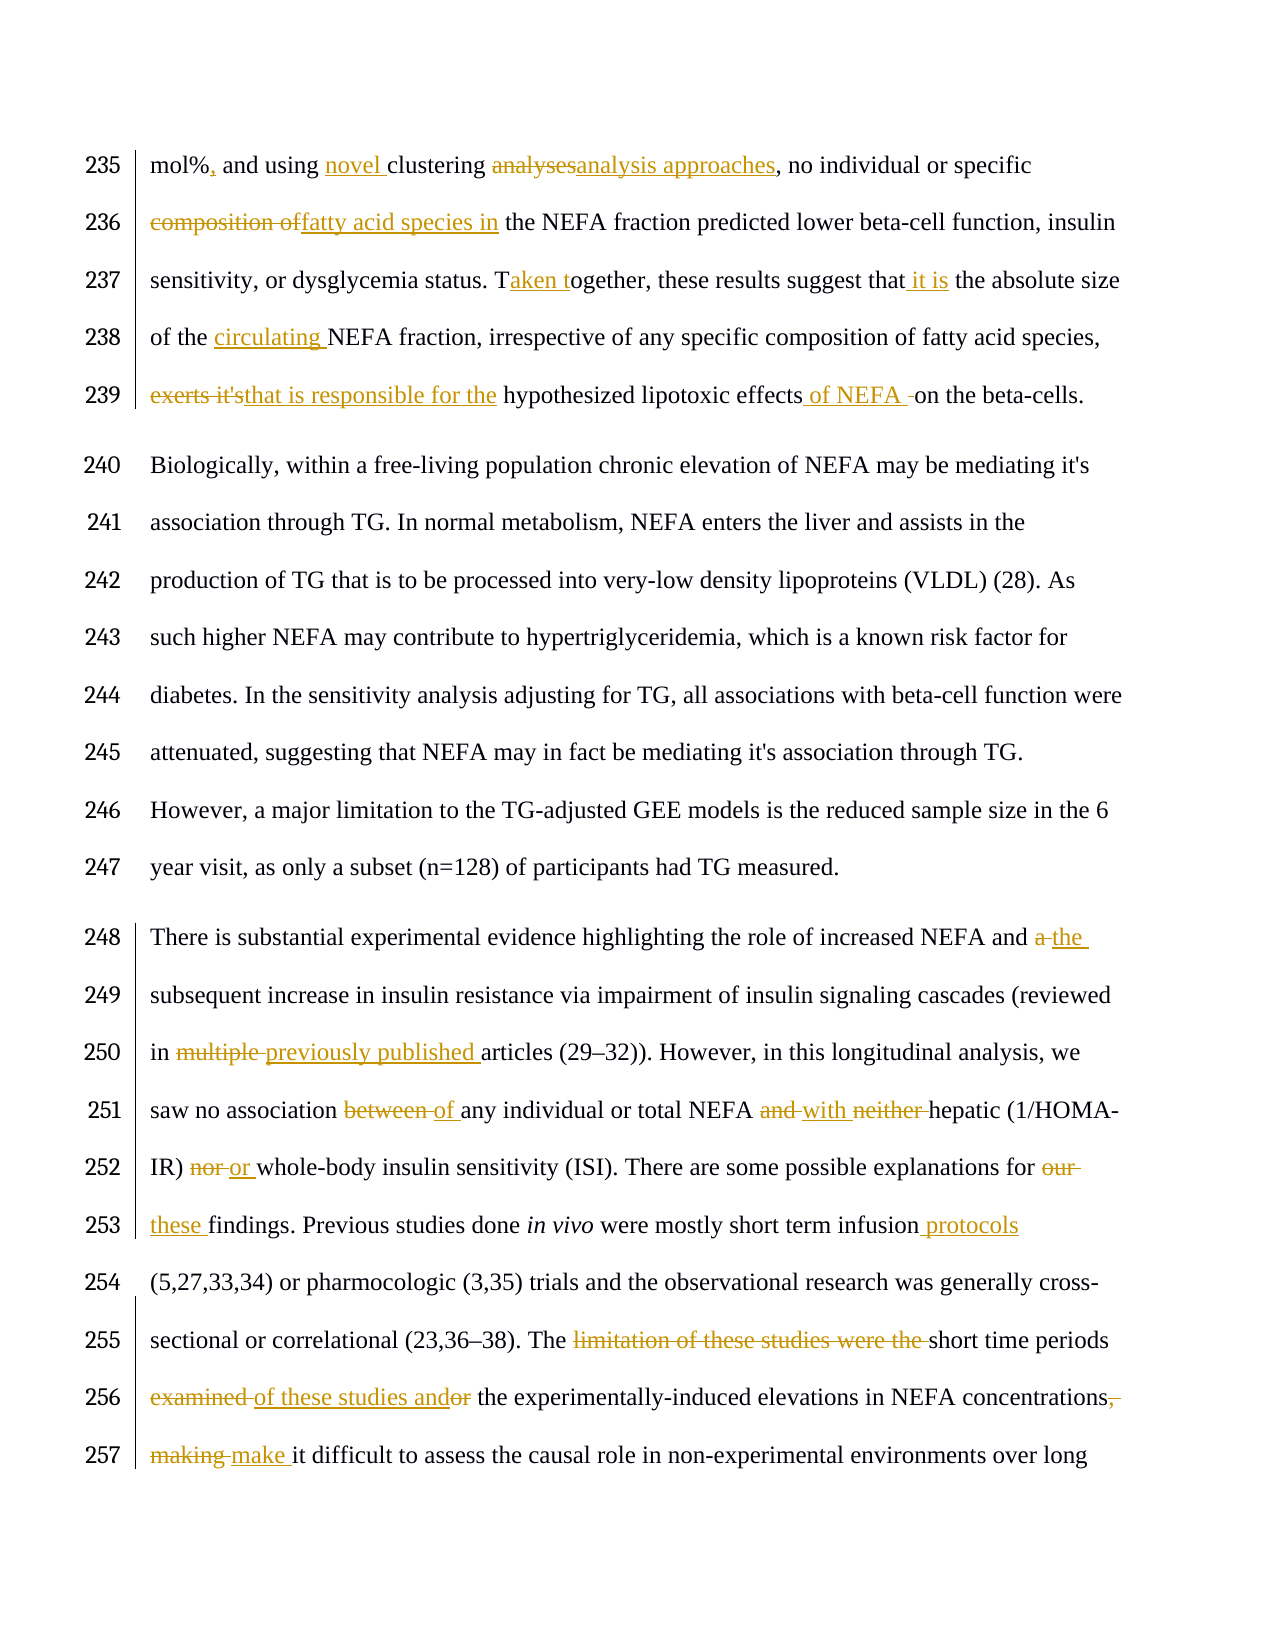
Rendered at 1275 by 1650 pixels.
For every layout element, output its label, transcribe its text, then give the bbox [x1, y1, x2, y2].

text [150, 922, 1125, 1469]
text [150, 150, 1125, 409]
text Biologically, within a free-living population chronic elevation of NEFA may be mediating it's association through TG. In normal metabolism, NEFA enters the liver and assists in the production of TG that is to be processed into very-low density lipoproteins (VLDL) (28). As such higher NEFA may contribute to hypertriglyceridemia, which is a known risk factor for diabetes. In the sensitivity analysis adjusting for TG, all associations with beta-cell function were attenuated, suggesting that NEFA may in fact be mediating it's association through TG. However, a major limitation to the TG-adjusted GEE models is the reduced sample size in the 6 year visit, as only a subset (n=128) of participants had TG measured. [150, 450, 1125, 881]
